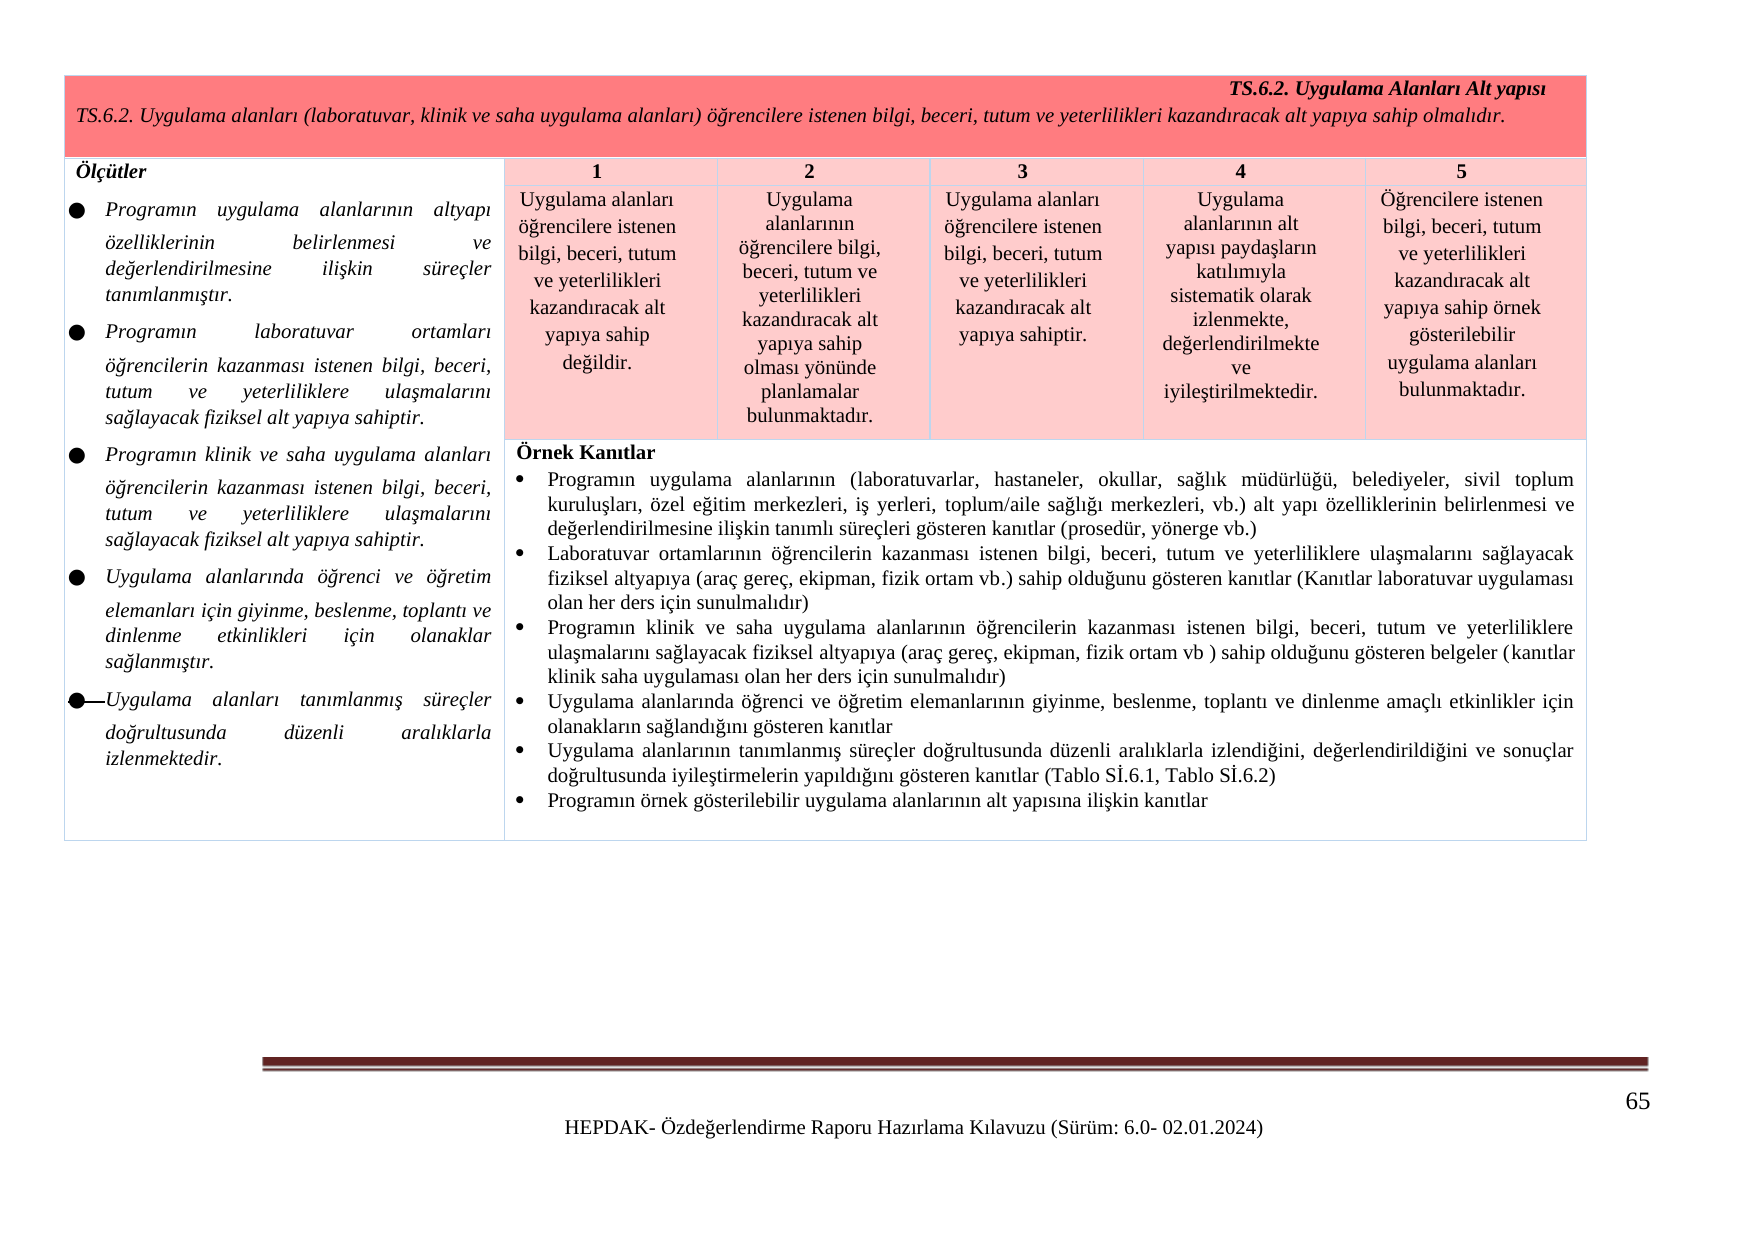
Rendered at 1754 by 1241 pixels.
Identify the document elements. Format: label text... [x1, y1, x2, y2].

table_cell Ölçütler Programın uygulama alanlarının altyapı özelliklerinin belirlenmesi ve değerlendirilmesine ilişkin süreçler tanımlanmıştır. Programın laboratuvar ortamları öğrencilerin kazanması istenen bilgi, beceri, tutum ve yeterliliklere ulaşmalarını sağlayacak fiziksel alt yapıya sahiptir. Programın klinik ve saha uygulama alanları öğrencilerin kazanması istenen bilgi, beceri, tutum ve yeterliliklere ulaşmalarını sağlayacak fiziksel alt yapıya sahiptir. Uygulama alanlarında öğrenci ve öğretim elemanları için giyinme, beslenme, toplantı ve dinlenme etkinlikleri için olanaklar sağlanmıştır. Uygulama alanları tanımlanmış süreçler doğrultusunda düzenli aralıklarla izlenmektedir. [65, 159, 504, 839]
table_cell Uygulama alanlarının öğrencilere bilgi, beceri, tutum ve yeterlilikleri kazandıracak alt yapıya sahip olması yönünde planlamalar bulunmaktadır. [718, 186, 929, 439]
table_cell Uygulama alanlarının alt yapısı paydaşların katılımıyla sistematik olarak izlenmekte, değerlendirilmekte ve iyileştirilmektedir. [1144, 186, 1365, 439]
table_cell 2 [718, 159, 929, 185]
table_cell Uygulama alanları öğrencilere istenen bilgi, beceri, tutum ve yeterlilikleri kazandıracak alt yapıya sahiptir. [931, 186, 1143, 439]
table_cell Uygulama alanları öğrencilere istenen bilgi, beceri, tutum ve yeterlilikleri kazandıracak alt yapıya sahip değildir. [505, 186, 717, 439]
table_cell 4 [1144, 159, 1365, 185]
table_cell Öğrencilere istenen bilgi, beceri, tutum ve yeterlilikleri kazandıracak alt yapıya sahip örnek gösterilebilir uygulama alanları bulunmaktadır. [1366, 186, 1586, 439]
table_cell 5 [1366, 159, 1586, 185]
table_cell 3 [931, 159, 1143, 185]
table_cell Örnek Kanıtlar Programın uygulama alanlarının (laboratuvarlar, hastaneler, okullar, sağlık müdürlüğü, belediyeler, sivil toplum kuruluşları, özel eğitim merkezleri, iş yerleri, toplum/aile sağlığı merkezleri, vb.) alt yapı özelliklerinin belirlenmesi ve değerlendirilmesine ilişkin tanımlı süreçleri gösteren kanıtlar (prosedür, yönerge vb.) Laboratuvar ortamlarının öğrencilerin kazanması istenen bilgi, beceri, tutum ve yeterliliklere ulaşmalarını sağlayacak fiziksel altyapıya (araç gereç, ekipman, fizik ortam vb.) sahip olduğunu gösteren kanıtlar (Kanıtlar laboratuvar uygulaması olan her ders için sunulmalıdır) Programın klinik ve saha uygulama alanlarının öğrencilerin kazanması istenen bilgi, beceri, tutum ve yeterliliklere ulaşmalarını sağlayacak fiziksel altyapıya (araç gereç, ekipman, fizik ortam vb ) sahip olduğunu gösteren belgeler (kanıtlar klinik saha uygulaması olan her ders için sunulmalıdır) Uygulama alanlarında öğrenci ve öğretim elemanlarının giyinme, beslenme, toplantı ve dinlenme amaçlı etkinlikler için olanakların sağlandığını gösteren kanıtlar Uygulama alanlarının tanımlanmış süreçler doğrultusunda düzenli aralıklarla izlendiğini, değerlendirildiğini ve sonuçlar doğrultusunda iyileştirmelerin yapıldığını gösteren kanıtlar (Tablo Sİ.6.1, Tablo Sİ.6.2) Programın örnek gösterilebilir uygulama alanlarının alt yapısına ilişkin kanıtlar [505, 440, 1586, 839]
table_cell 1 [505, 159, 717, 185]
table_header TS.6.2. Uygulama Alanları Alt yapısı TS.6.2. Uygulama alanları (laboratuvar, klinik ve saha uygulama alanları) öğrencilere istenen bilgi, beceri, tutum ve yeterlilikleri kazandıracak alt yapıya sahip olmalıdır. [65, 76, 1586, 157]
picture [261, 1057, 1651, 1074]
